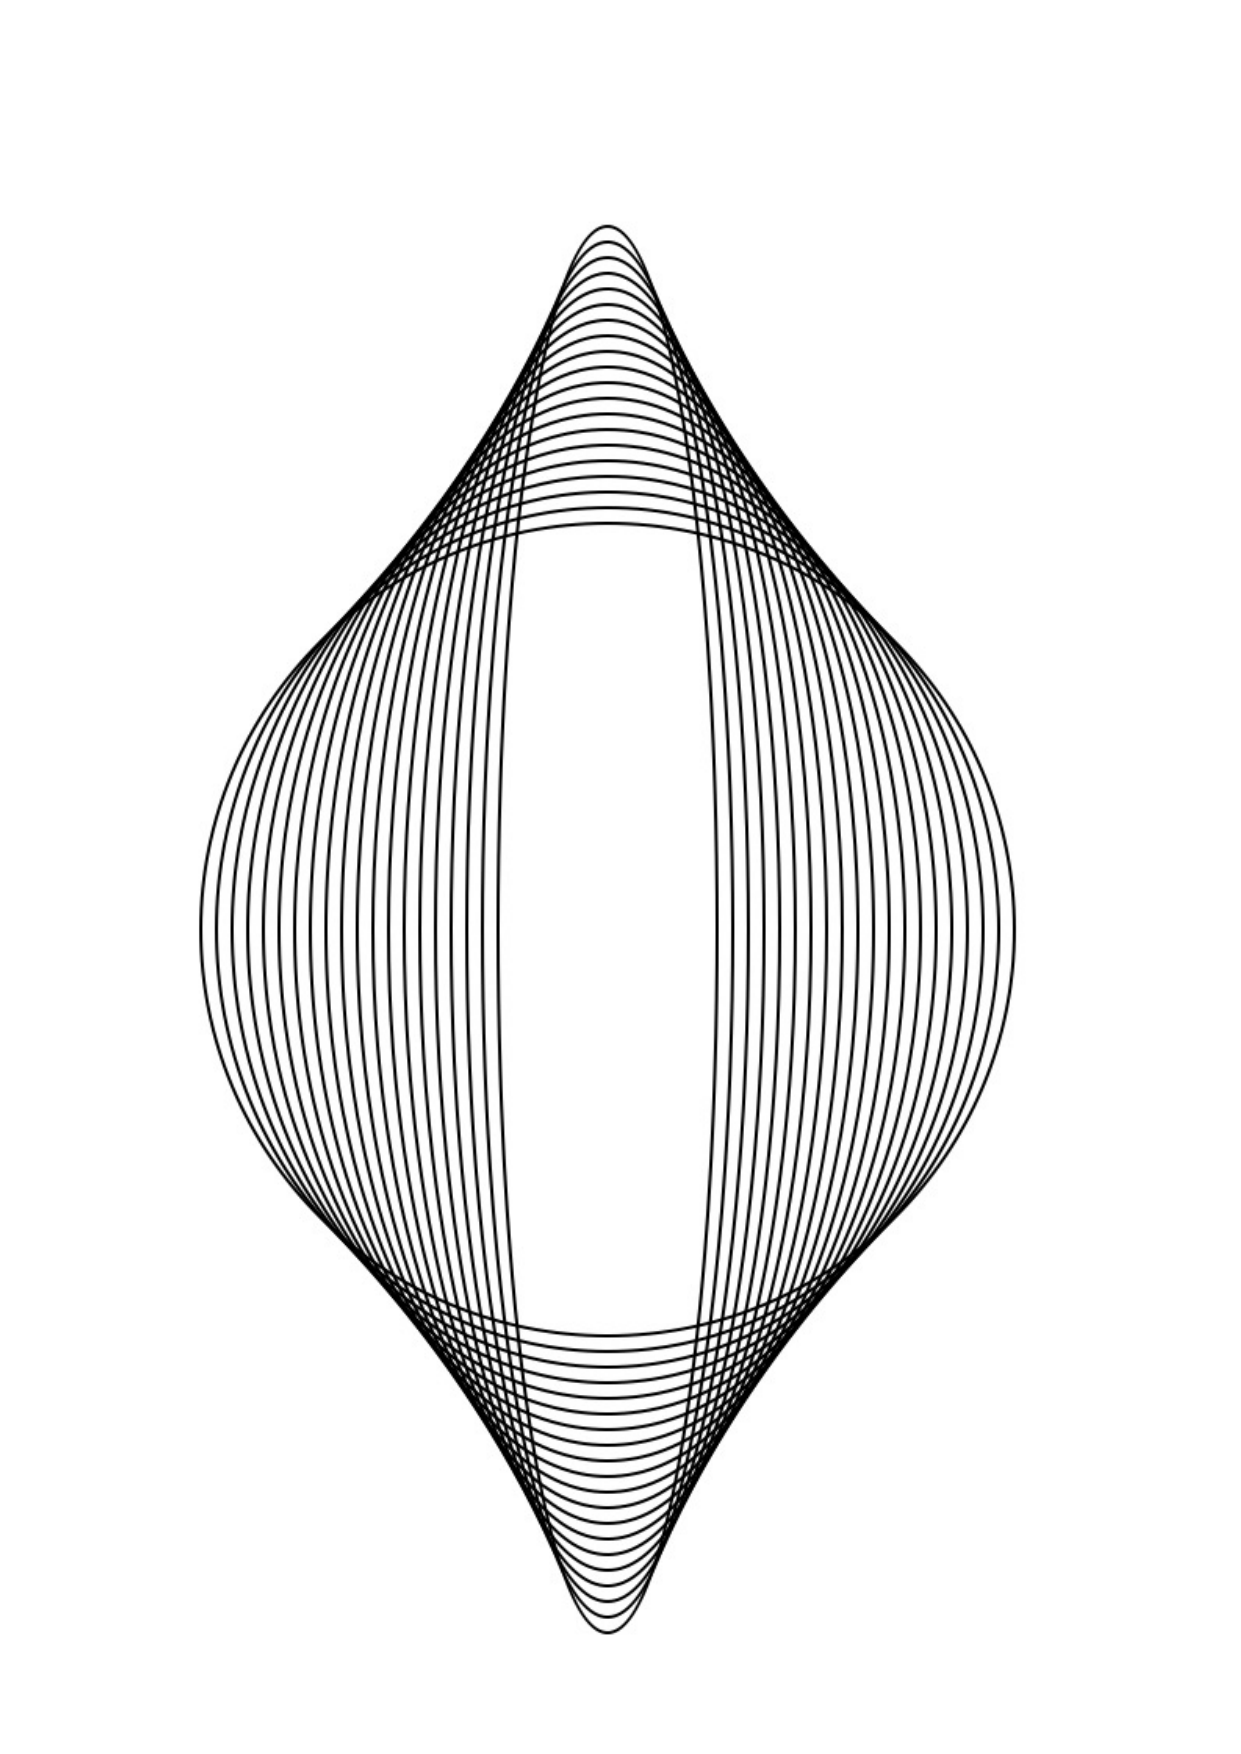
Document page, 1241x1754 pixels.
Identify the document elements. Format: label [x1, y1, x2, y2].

picture [187, 172, 1034, 1744]
